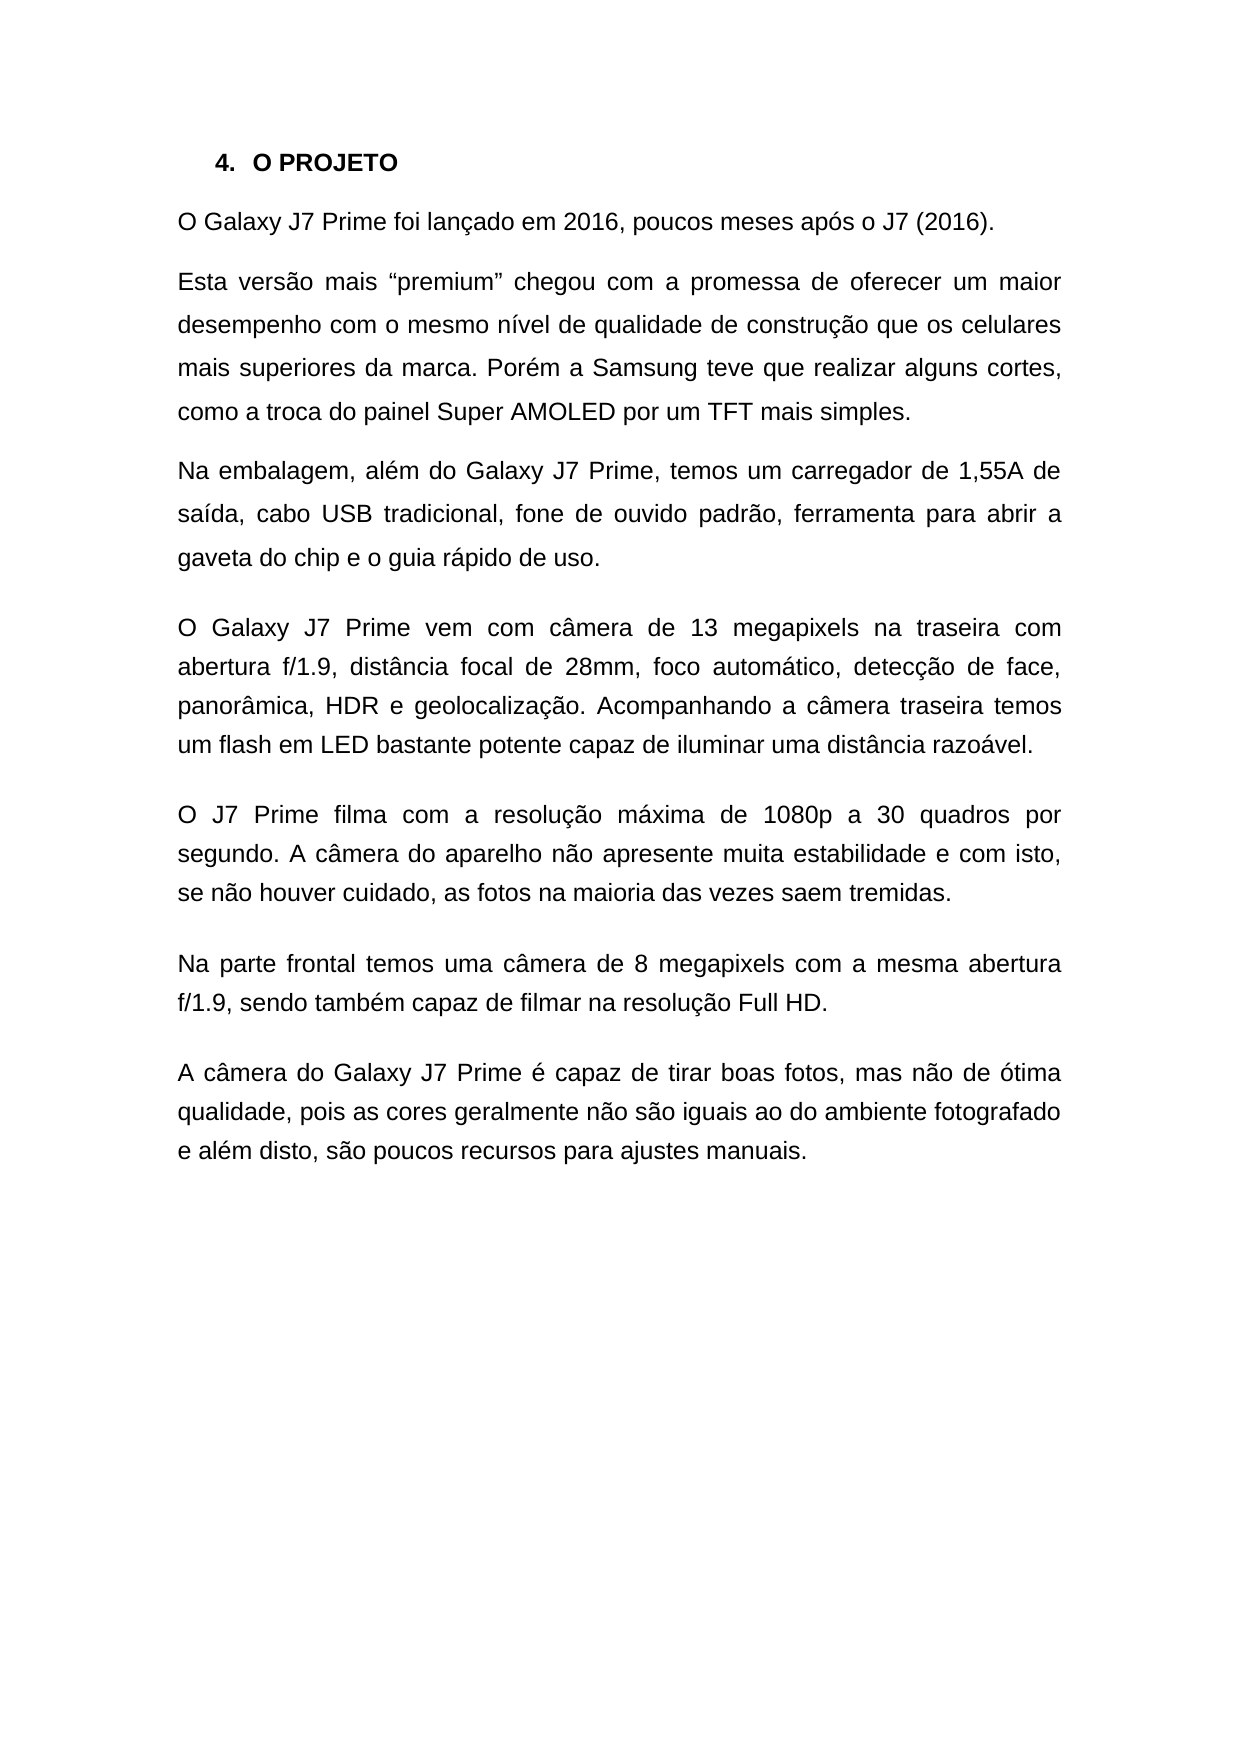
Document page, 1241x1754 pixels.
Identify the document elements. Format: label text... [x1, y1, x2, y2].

text O J7 Prime filma com a resolução máxima de 1080p a 30 quadros por segundo. A câmera do aparelho não apresente muita estabilidade e com isto, se não houver cuidado, as fotos na maioria das vezes saem tremidas. [177, 790, 1063, 907]
text Na parte frontal temos uma câmera de 8 megapixels com a mesma abertura f/1.9, sendo também capaz de filmar na resolução Full HD. [177, 938, 1063, 1016]
text Na embalagem, além do Galaxy J7 Prime, temos um carregador de 1,55A de saída, cabo USB tradicional, fone de ouvido padrão, ferramenta para abrir a gaveta do chip e o guia rápido de uso. [177, 456, 1063, 571]
text O Galaxy J7 Prime vem com câmera de 13 megapixels na traseira com abertura f/1.9, distância focal de 28mm, foco automático, detecção de face, panorâmica, HDR e geolocalização. Acompanhando a câmera traseira temos um flash em LED bastante potente capaz de iluminar uma distância razoável. [177, 602, 1063, 759]
text O Galaxy J7 Prime foi lançado em 2016, poucos meses após o J7 (2016). [177, 207, 1063, 236]
text A câmera do Galaxy J7 Prime é capaz de tirar boas fotos, mas não de ótima qualidade, pois as cores geralmente não são iguais ao do ambiente fotografado e além disto, são poucos recursos para ajustes manuais. [177, 1048, 1063, 1165]
text Esta versão mais “premium” chegou com a promessa de oferecer um maior desempenho com o mesmo nível de qualidade de construção que os celulares mais superiores da marca. Porém a Samsung teve que realizar alguns cortes, como a troca do painel Super AMOLED por um TFT mais simples. [177, 267, 1063, 425]
subtitle O PROJETO [215, 148, 1063, 176]
